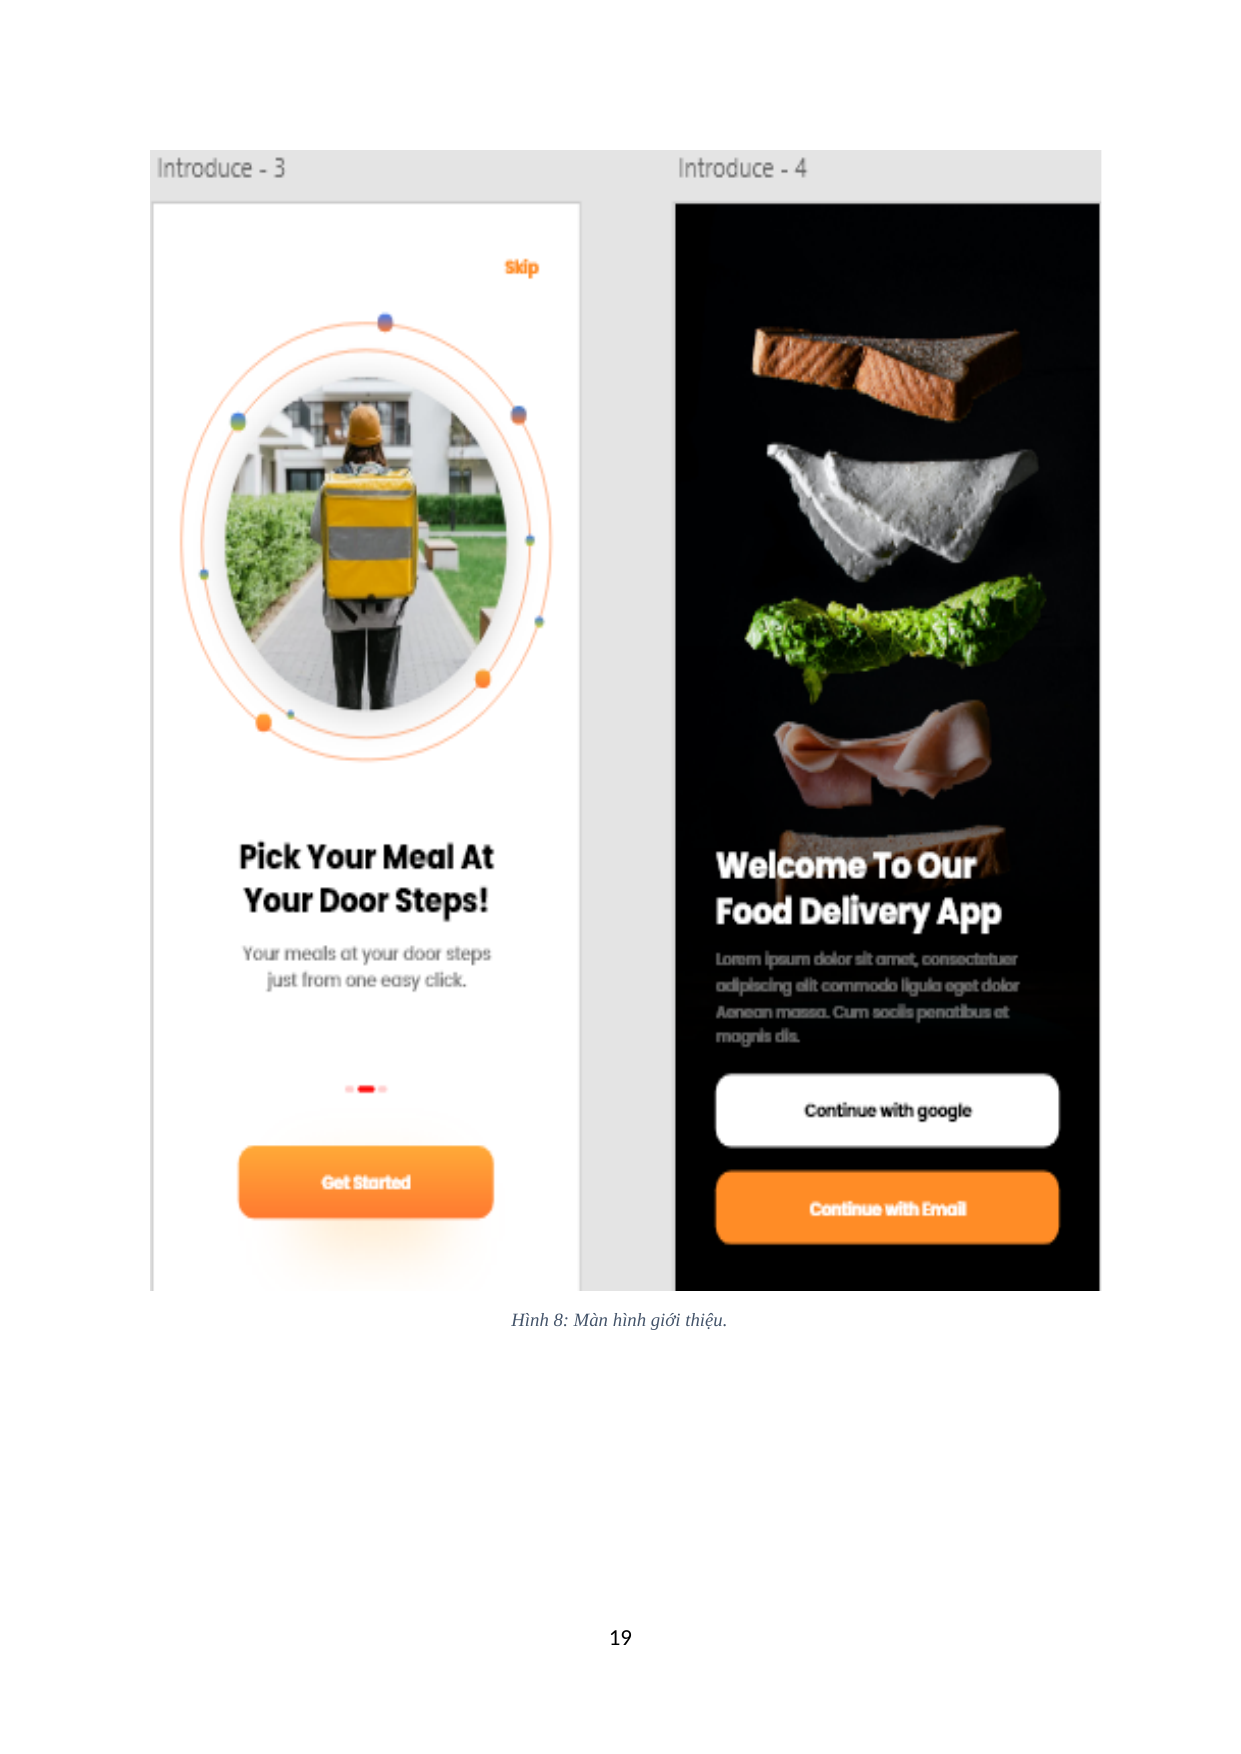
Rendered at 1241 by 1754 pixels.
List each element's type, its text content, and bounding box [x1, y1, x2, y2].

text Hình 8: Màn hình giới thiệu. [150, 1309, 1090, 1331]
picture [150, 150, 1102, 1291]
